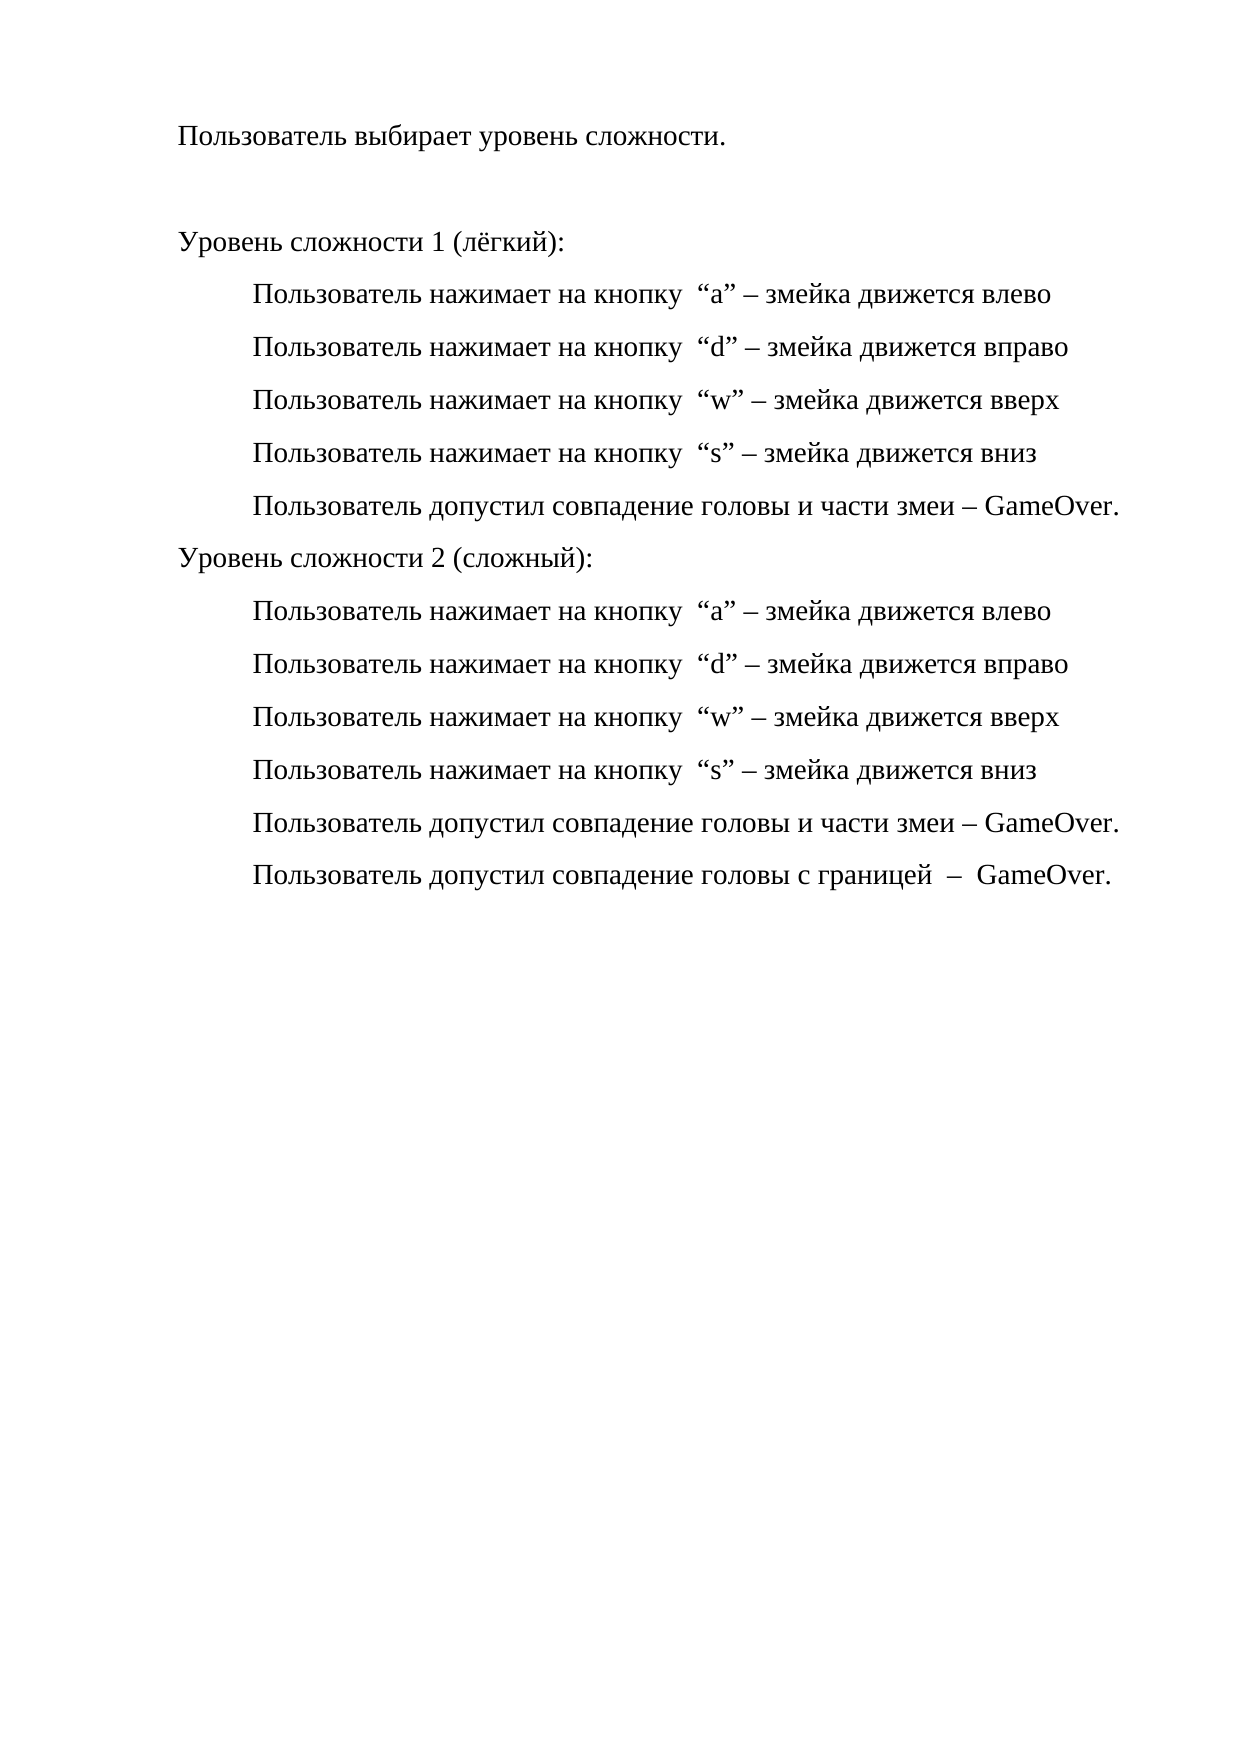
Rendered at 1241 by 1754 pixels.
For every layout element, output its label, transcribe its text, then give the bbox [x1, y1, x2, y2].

text Пользователь нажимает на кнопку “d” – змейка движется вправо [177, 646, 1152, 680]
text Пользователь нажимает на кнопку “a” – змейка движется влево [177, 593, 1152, 627]
text Пользователь допустил совпадение головы с границей – GameOver. [177, 857, 1152, 891]
text Пользователь нажимает на кнопку “w” – змейка движется вверх [177, 382, 1152, 416]
text Пользователь нажимает на кнопку “s” – змейка движется вниз [177, 435, 1152, 468]
text Пользователь допустил совпадение головы и части змеи – GameOver. [177, 805, 1152, 838]
text Уровень сложности 2 (сложный): [177, 541, 1152, 574]
text Пользователь выбирает уровень сложности. [177, 118, 1152, 152]
text Пользователь нажимает на кнопку “a” – змейка движется влево [177, 277, 1152, 310]
text Пользователь допустил совпадение головы и части змеи – GameOver. [177, 488, 1152, 521]
text Пользователь нажимает на кнопку “d” – змейка движется вправо [177, 329, 1152, 363]
text Пользователь нажимает на кнопку “w” – змейка движется вверх [177, 699, 1152, 733]
text Пользователь нажимает на кнопку “s” – змейка движется вниз [177, 752, 1152, 785]
text Уровень сложности 1 (лёгкий): [177, 224, 1152, 257]
